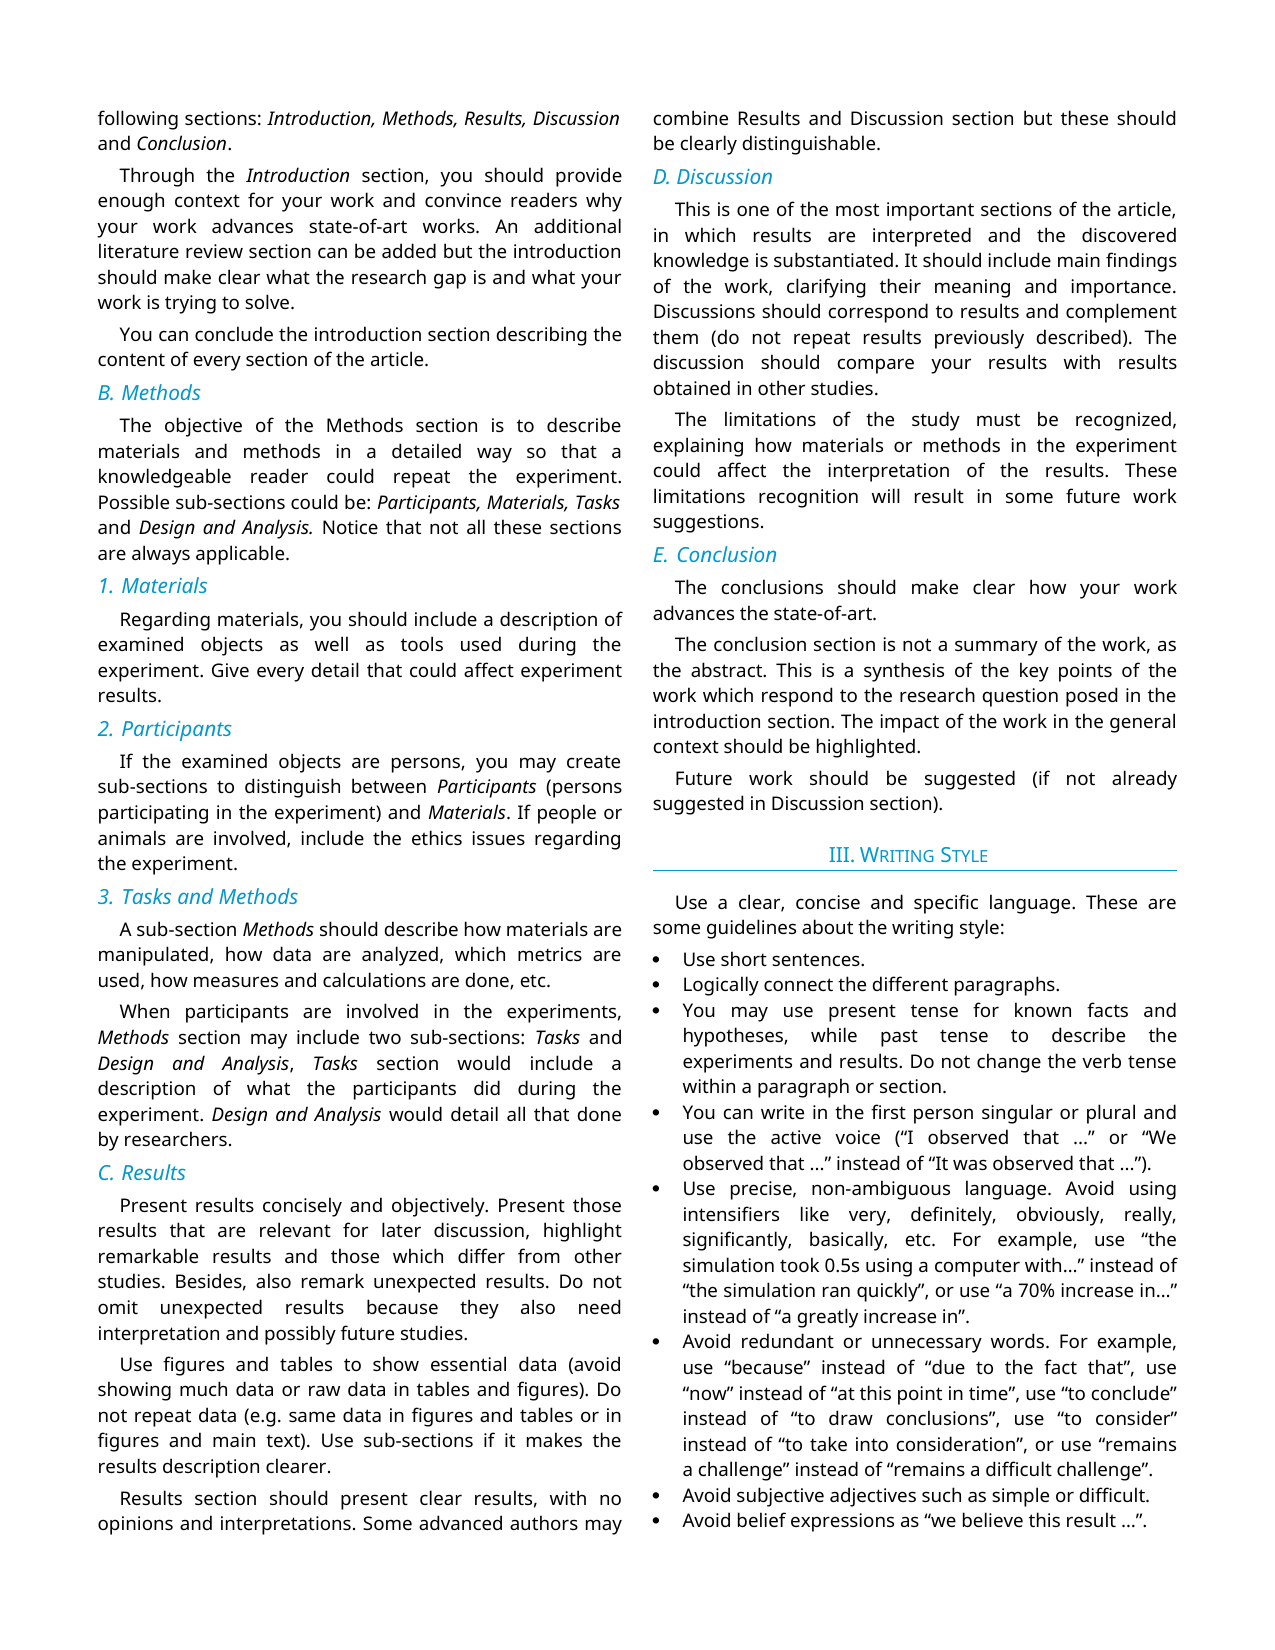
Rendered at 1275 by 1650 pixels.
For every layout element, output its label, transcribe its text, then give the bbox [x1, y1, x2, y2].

text The conclusions should make clear how your work advances the state-of-art. [653, 574, 1177, 626]
text Results section should present clear results, with no opinions and interpretations. Some advanced authors may combine Results and Discussion section but these should be clearly distinguishable. [97, 1485, 622, 1536]
list Use short sentences. [653, 946, 1177, 971]
subtitle Results [97, 1158, 622, 1186]
text When participants are involved in the experiments, Methods section may include two sub-sections: Tasks and Design and Analysis, Tasks section would include a description of what the participants did during the experiment. Design and Analysis would detail all that done by researchers. [97, 999, 622, 1152]
text The limitations of the study must be recognized, explaining how materials or methods in the experiment could affect the interpretation of the results. These limitations recognition will result in some future work suggestions. [653, 407, 1177, 534]
text This is one of the most important sections of the article, in which results are interpreted and the discovered knowledge is substantiated. It should include main findings of the work, clarifying their meaning and importance. Discussions should correspond to results and complement them (do not repeat results previously described). The discussion should compare your results with results obtained in other studies. [653, 196, 1177, 401]
subtitle Tasks and Methods [97, 882, 622, 910]
subtitle Conclusion [653, 540, 1177, 568]
subtitle Methods [97, 378, 622, 407]
subtitle Discussion [653, 162, 1177, 191]
list Avoid belief expressions as “we believe this result …”. [653, 1507, 1177, 1533]
text Future work should be suggested (if not already suggested in Discussion section). [653, 765, 1177, 816]
text Present results concisely and objectively. Present those results that are relevant for later discussion, highlight remarkable results and those which differ from other studies. Besides, also remark unexpected results. Do not omit unexpected results because they also need interpretation and possibly future studies. [97, 1192, 622, 1345]
list You may use present tense for known facts and hypotheses, while past tense to describe the experiments and results. Do not change the verb tense within a paragraph or section. [653, 997, 1177, 1099]
text Use a clear, concise and specific language. These are some guidelines about the writing style: [653, 889, 1177, 940]
list Use precise, non-ambiguous language. Avoid using intensifiers like very, definitely, obviously, really, significantly, basically, etc. For example, use “the simulation took 0.5s using a computer with…” instead of “the simulation ran quickly”, or use “a 70% increase in…” instead of “a greatly increase in”. [653, 1176, 1177, 1329]
list You can write in the first person singular or plural and use the active voice (“I observed that ...” or “We observed that ...” instead of “It was observed that ...”). [653, 1099, 1177, 1176]
text Use figures and tables to show essential data (avoid showing much data or raw data in tables and figures). Do not repeat data (e.g. same data in figures and tables or in figures and main text). Use sub-sections if it makes the results description clearer. [97, 1351, 622, 1479]
list Avoid subjective adjectives such as simple or difficult. [653, 1482, 1177, 1507]
list Avoid redundant or unnecessary words. For example, use “because” instead of “due to the fact that”, use “now” instead of “at this point in time”, use “to conclude” instead of “to draw conclusions”, use “to consider” instead of “to take into consideration”, or use “remains a challenge” instead of “remains a difficult challenge”. [653, 1329, 1177, 1482]
text Results section should present clear results, with no opinions and interpretations. Some advanced authors may combine Results and Discussion section but these should be clearly distinguishable. [653, 105, 1177, 156]
text You can conclude the introduction section describing the content of every section of the article. [97, 321, 622, 372]
text If the examined objects are persons, you may create sub-sections to distinguish between Participants (persons participating in the experiment) and Materials. If people or animals are involved, include the ethics issues regarding the experiment. [97, 748, 622, 876]
subtitle Materials [97, 572, 622, 600]
list Logically connect the different paragraphs. [653, 971, 1177, 997]
subtitle Writing Style [653, 840, 1177, 870]
picture [905, 850, 909, 860]
subtitle Participants [97, 714, 622, 742]
text The conclusion section is not a summary of the work, as the abstract. This is a synthesis of the key points of the work which respond to the research question posed in the introduction section. The impact of the work in the general context should be highlighted. [653, 631, 1177, 759]
text Regarding materials, you should include a description of examined objects as well as tools used during the experiment. Give every detail that could affect experiment results. [97, 606, 622, 708]
text The objective of the Methods section is to describe materials and methods in a detailed way so that a knowledgeable reader could repeat the experiment. Possible sub-sections could be: Participants, Materials, Tasks and Design and Analysis. Notice that not all these sections are always applicable. [97, 412, 622, 566]
text Through the Introduction section, you should provide enough context for your work and convince readers why your work advances state-of-art works. An additional literature review section can be added but the introduction should make clear what the research gap is and what your work is trying to solve. [97, 162, 622, 315]
text A sub-section Methods should describe how materials are manipulated, how data are analyzed, which metrics are used, how measures and calculations are done, etc. [97, 916, 622, 993]
